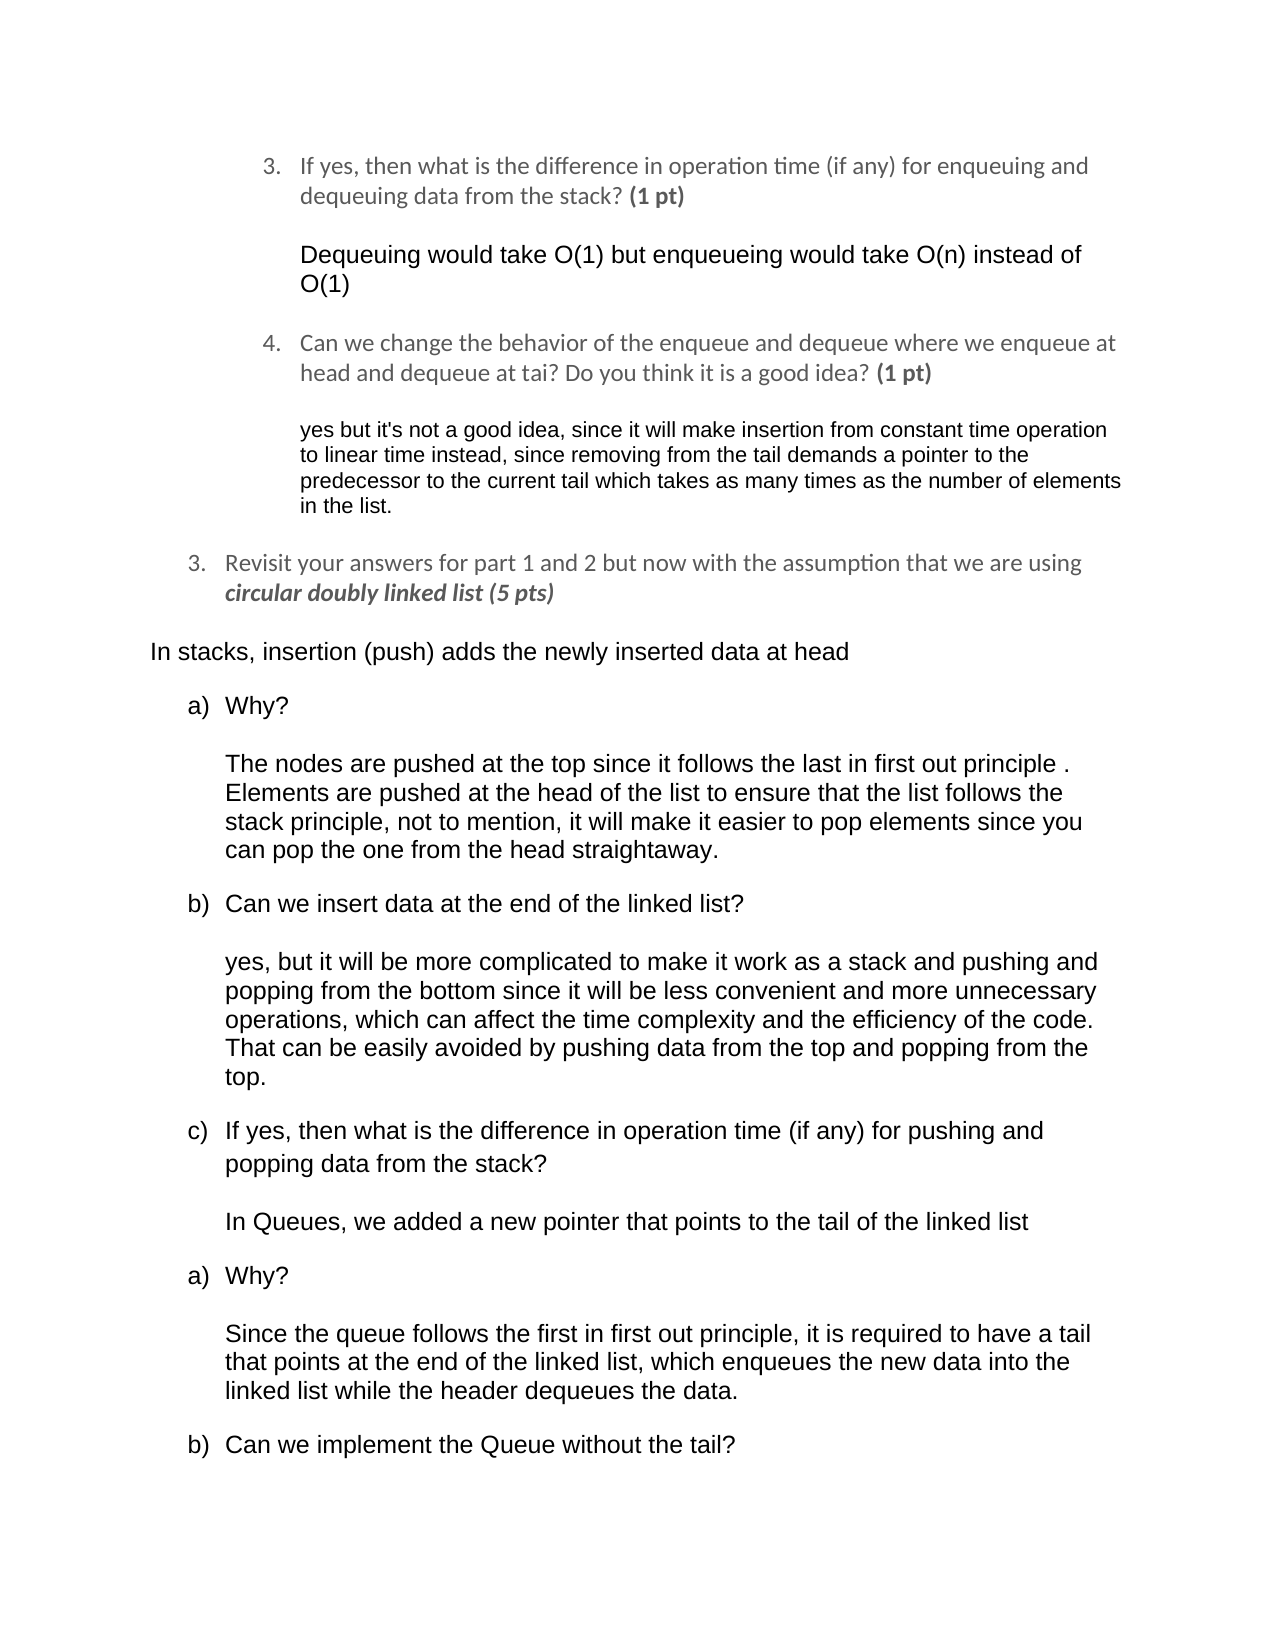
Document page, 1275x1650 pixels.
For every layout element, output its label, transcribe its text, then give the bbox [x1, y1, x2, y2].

list Can we implement the Queue without the tail? [187, 1430, 1125, 1459]
list Can we change the behavior of the enqueue and dequeue where we enqueue at head and dequeue at tai? Do you think it is a good idea? (1 pt) [262, 327, 1125, 388]
text In stacks, insertion (push) adds the newly inserted data at head [150, 637, 1125, 666]
list Why? [187, 1261, 1125, 1289]
text In Queues, we added a new pointer that points to the tail of the linked list [225, 1207, 1125, 1236]
list Revisit your answers for part 1 and 2 but now with the assumption that we are using circular doubly linked list (5 pts) [187, 547, 1125, 608]
text yes but it's not a good idea, since it will make insertion from constant time operation to linear time instead, since removing from the tail demands a pointer to the predecessor to the current tail which takes as many times as the number of elements in the list. [300, 417, 1125, 518]
list Can we insert data at the end of the linked list? [187, 889, 1125, 918]
list Why? [187, 691, 1125, 720]
list If yes, then what is the difference in operation time (if any) for enqueuing and dequeuing data from the stack? (1 pt) [262, 150, 1125, 211]
list If yes, then what is the difference in operation time (if any) for pushing and popping data from the stack? [187, 1116, 1125, 1178]
text Since the queue follows the first in first out principle, it is required to have a tail that points at the end of the linked list, which enqueues the new data into the linked list while the header dequeues the data. [225, 1319, 1125, 1405]
text yes, but it will be more complicated to make it work as a stack and pushing and popping from the bottom since it will be less convenient and more unnecessary operations, which can affect the time complexity and the efficiency of the code. That can be easily avoided by pushing data from the top and popping from the top. [225, 947, 1125, 1091]
text The nodes are pushed at the top since it follows the last in first out principle . Elements are pushed at the head of the list to ensure that the list follows the stack principle, not to mention, it will make it easier to pop elements since you can pop the one from the head straightaway. [225, 749, 1125, 864]
text Dequeuing would take O(1) but enqueueing would take O(n) instead of O(1) [300, 240, 1125, 298]
